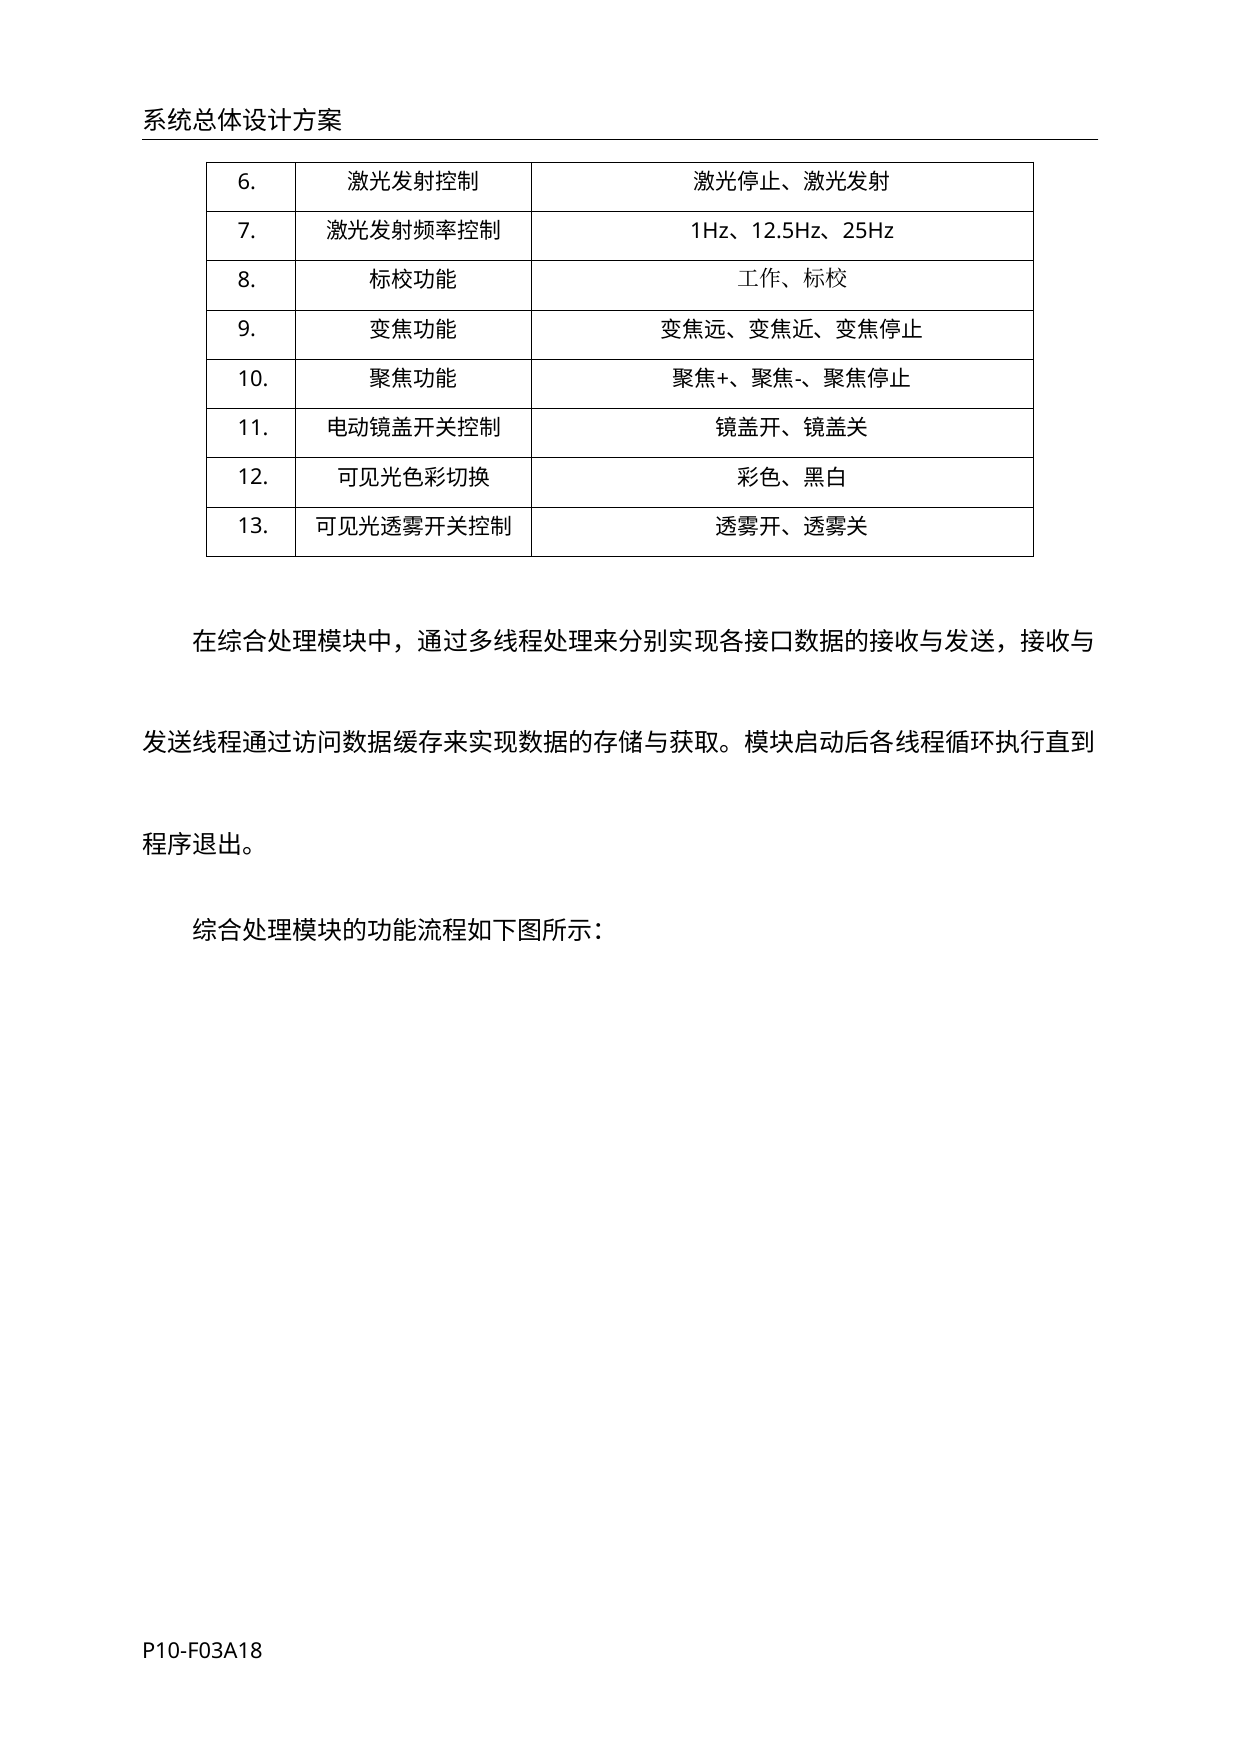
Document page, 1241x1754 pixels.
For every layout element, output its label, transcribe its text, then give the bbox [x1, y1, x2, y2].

table_cell 聚焦+、聚焦-、聚焦停止 [532, 360, 1033, 408]
table_cell [207, 212, 295, 260]
table_cell 激光发射频率控制 [296, 212, 531, 260]
table_cell 彩色、黑白 [532, 458, 1033, 507]
table_cell [207, 261, 295, 309]
table_cell [207, 163, 295, 211]
table_cell [207, 508, 295, 556]
table_cell 聚焦功能 [296, 360, 531, 408]
table_cell 透雾开、透雾关 [532, 508, 1033, 556]
table_cell 镜盖开、镜盖关 [532, 409, 1033, 457]
table_cell [207, 311, 295, 359]
table_cell 工作、标校 [532, 261, 1033, 309]
table_cell 激光发射控制 [296, 163, 531, 211]
table_cell 激光停止、激光发射 [532, 163, 1033, 211]
table_cell 可见光透雾开关控制 [296, 508, 531, 556]
table_cell [207, 458, 295, 507]
table_cell 电动镜盖开关控制 [296, 409, 531, 457]
text 综合处理模块的功能流程如下图所示： [142, 895, 1098, 963]
table_cell 变焦功能 [296, 311, 531, 359]
table_cell 可见光色彩切换 [296, 458, 531, 507]
table_cell 变焦远、变焦近、变焦停止 [532, 311, 1033, 359]
text 在综合处理模块中，通过多线程处理来分别实现各接口数据的接收与发送，接收与发送线程通过访问数据缓存来实现数据的存储与获取。模块启动后各线程循环执行直到程序退出。 [142, 605, 1098, 877]
table_cell [207, 360, 295, 408]
table_cell 标校功能 [296, 261, 531, 309]
table_cell 1Hz、12.5Hz、25Hz [532, 212, 1033, 260]
table_cell [207, 409, 295, 457]
